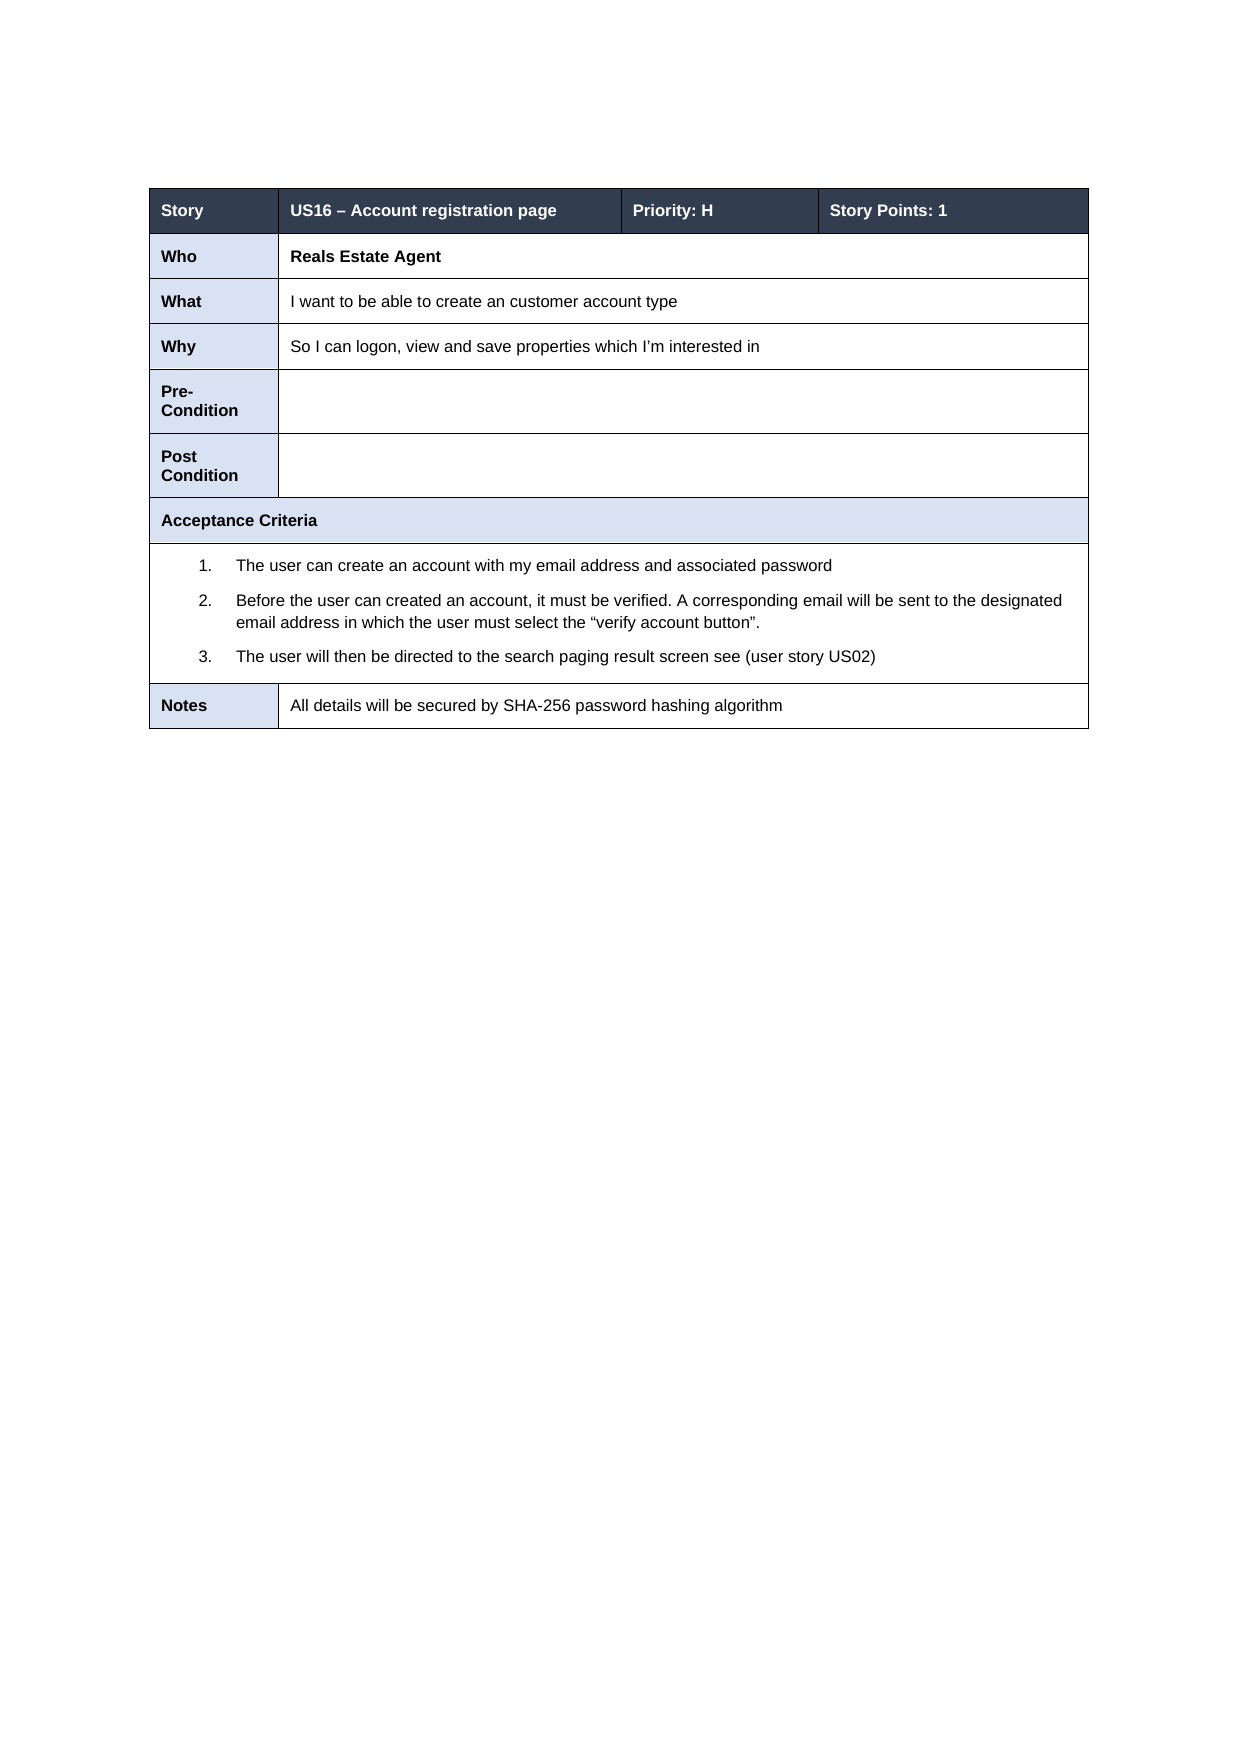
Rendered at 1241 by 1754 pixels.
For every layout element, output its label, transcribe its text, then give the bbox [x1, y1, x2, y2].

table_header Story [150, 189, 278, 233]
table_cell Why [150, 324, 278, 368]
table_cell The user can create an account with my email address and associated password Before the user can created an account, it must be verified. A corresponding email will be sent to the designated email address in which the user must select the “verify account button”. The user will then be directed to the search paging result screen see (user story US02) [150, 544, 1088, 682]
table_cell Who [150, 234, 278, 278]
table_cell Acceptance Criteria [150, 498, 1088, 542]
table_header US16 – Account registration page [279, 189, 621, 233]
table_cell Pre-Condition [150, 370, 278, 433]
table_cell So I can logon, view and save properties which I’m interested in [279, 324, 1088, 368]
table_cell Reals Estate Agent [279, 234, 1088, 278]
table_cell Notes [150, 684, 278, 728]
table_header Story Points: 1 [819, 189, 1088, 233]
table_cell [279, 434, 1088, 497]
table_cell I want to be able to create an customer account type [279, 279, 1088, 323]
table_cell Post Condition [150, 434, 278, 497]
table_cell All details will be secured by SHA-256 password hashing algorithm [279, 684, 1088, 728]
table_cell What [150, 279, 278, 323]
table_header Priority: H [622, 189, 818, 233]
table_cell [279, 370, 1088, 433]
